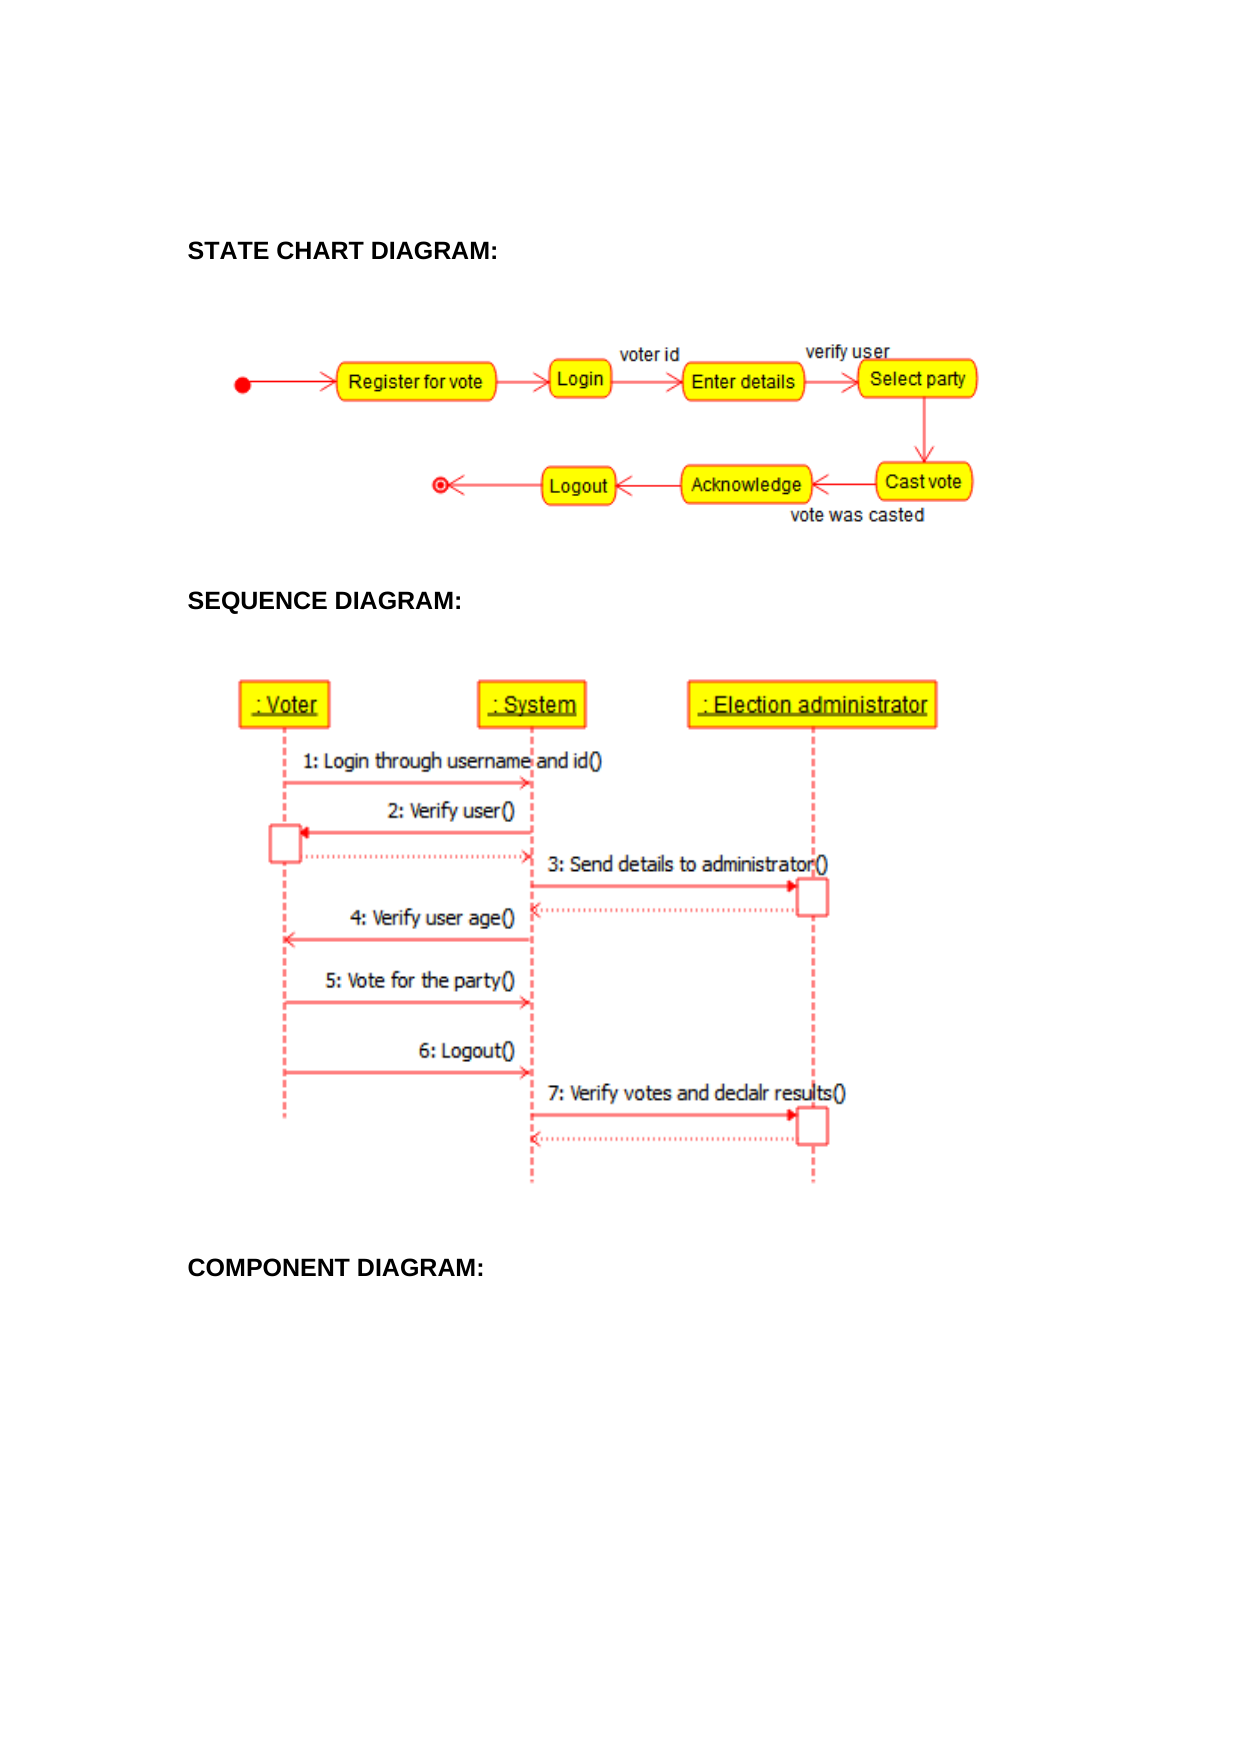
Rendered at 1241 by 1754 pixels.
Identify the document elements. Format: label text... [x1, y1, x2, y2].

picture [187, 322, 1053, 561]
text STATE CHART DIAGRAM: [187, 236, 1053, 265]
text COMPONENT DIAGRAM: [187, 1253, 1053, 1282]
picture [187, 643, 964, 1228]
text SEQUENCE DIAGRAM: [187, 586, 1053, 615]
